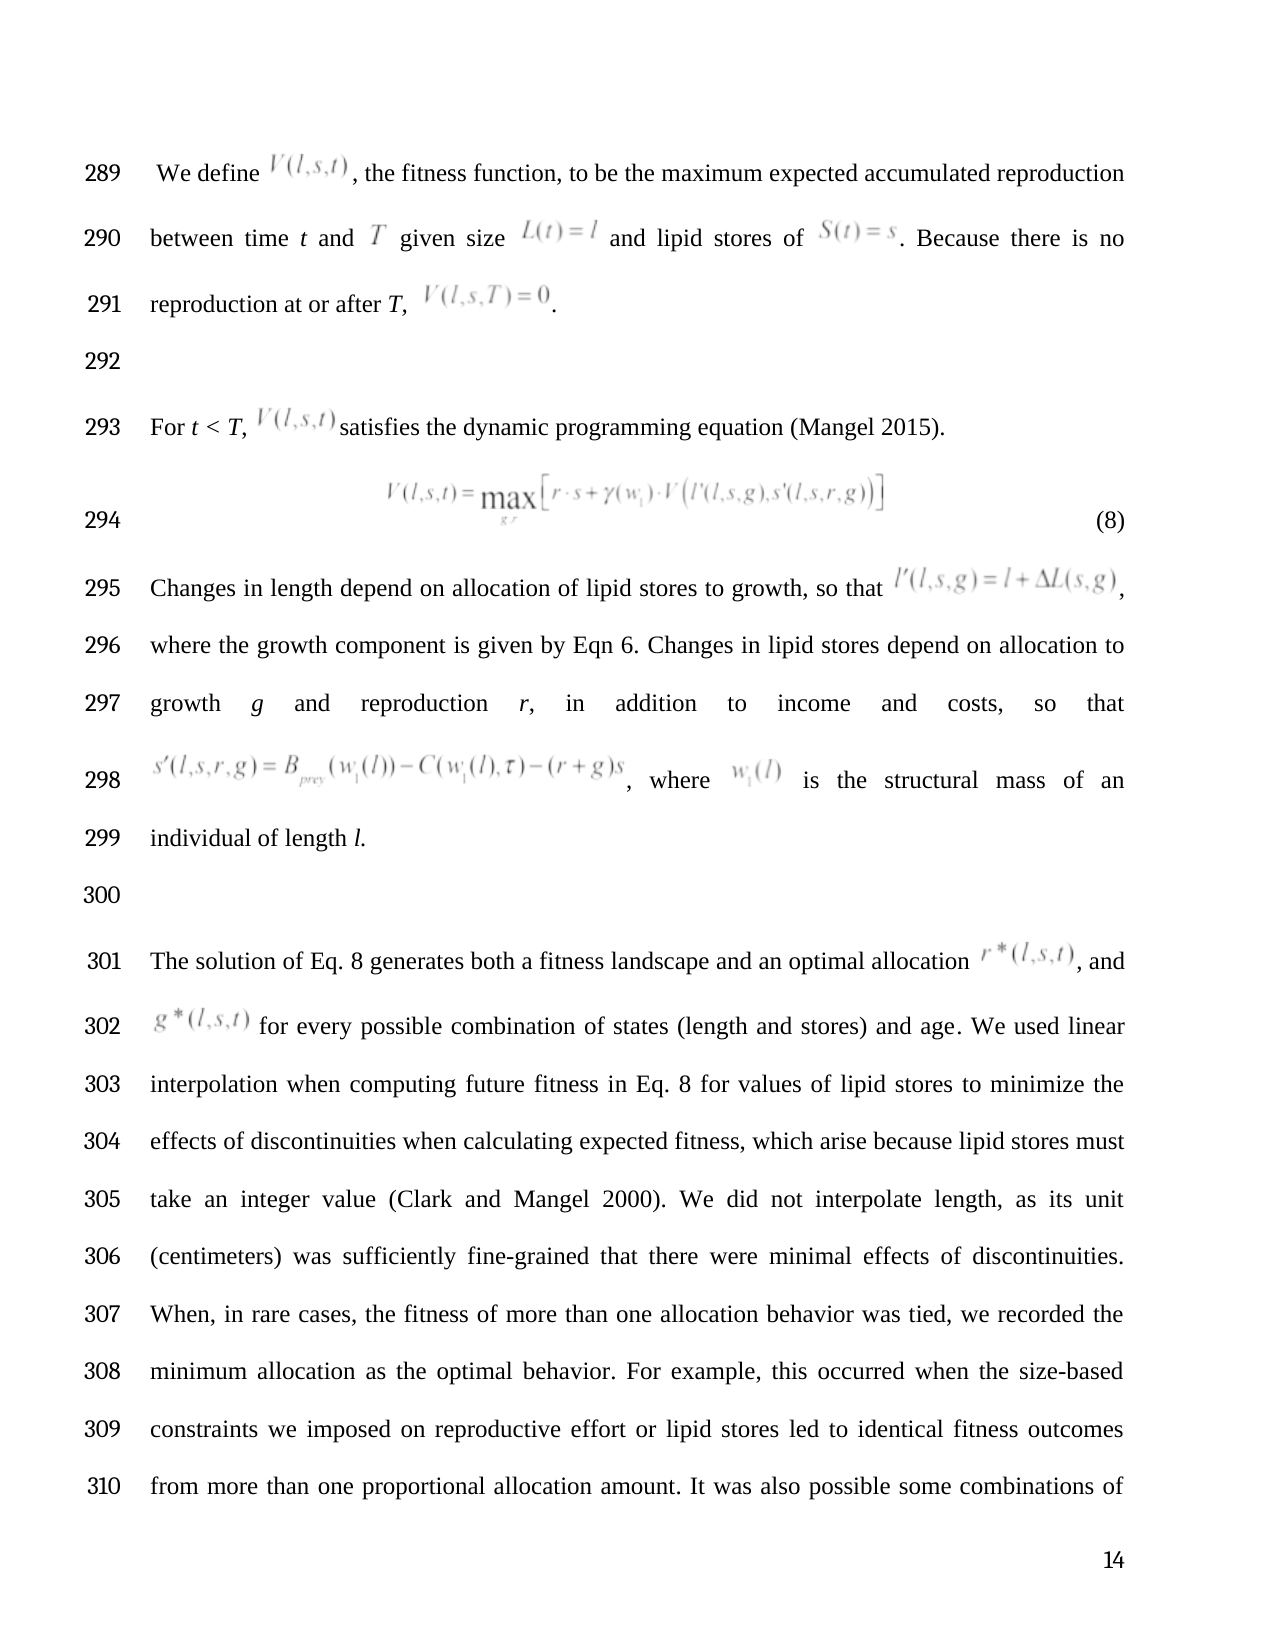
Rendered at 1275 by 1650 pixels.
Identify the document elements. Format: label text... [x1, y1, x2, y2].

text (8) [150, 469, 1125, 533]
text We define , the fitness function, to be the maximum expected accumulated reproduction between time t and given size and lipid stores of . Because there is no reproduction at or after T, . [150, 150, 1125, 317]
text Changes in length depend on allocation of lipid stores to growth, so that , where the growth component is given by Eqn 6. Changes in lipid stores depend on allocation to growth g and reproduction r, in addition to income and costs, so that , where is the structural mass of an individual of length l. [150, 562, 1125, 852]
text For t < T, satisfies the dynamic programming equation (Mangel 2015). [150, 404, 1125, 440]
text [150, 938, 1125, 1500]
